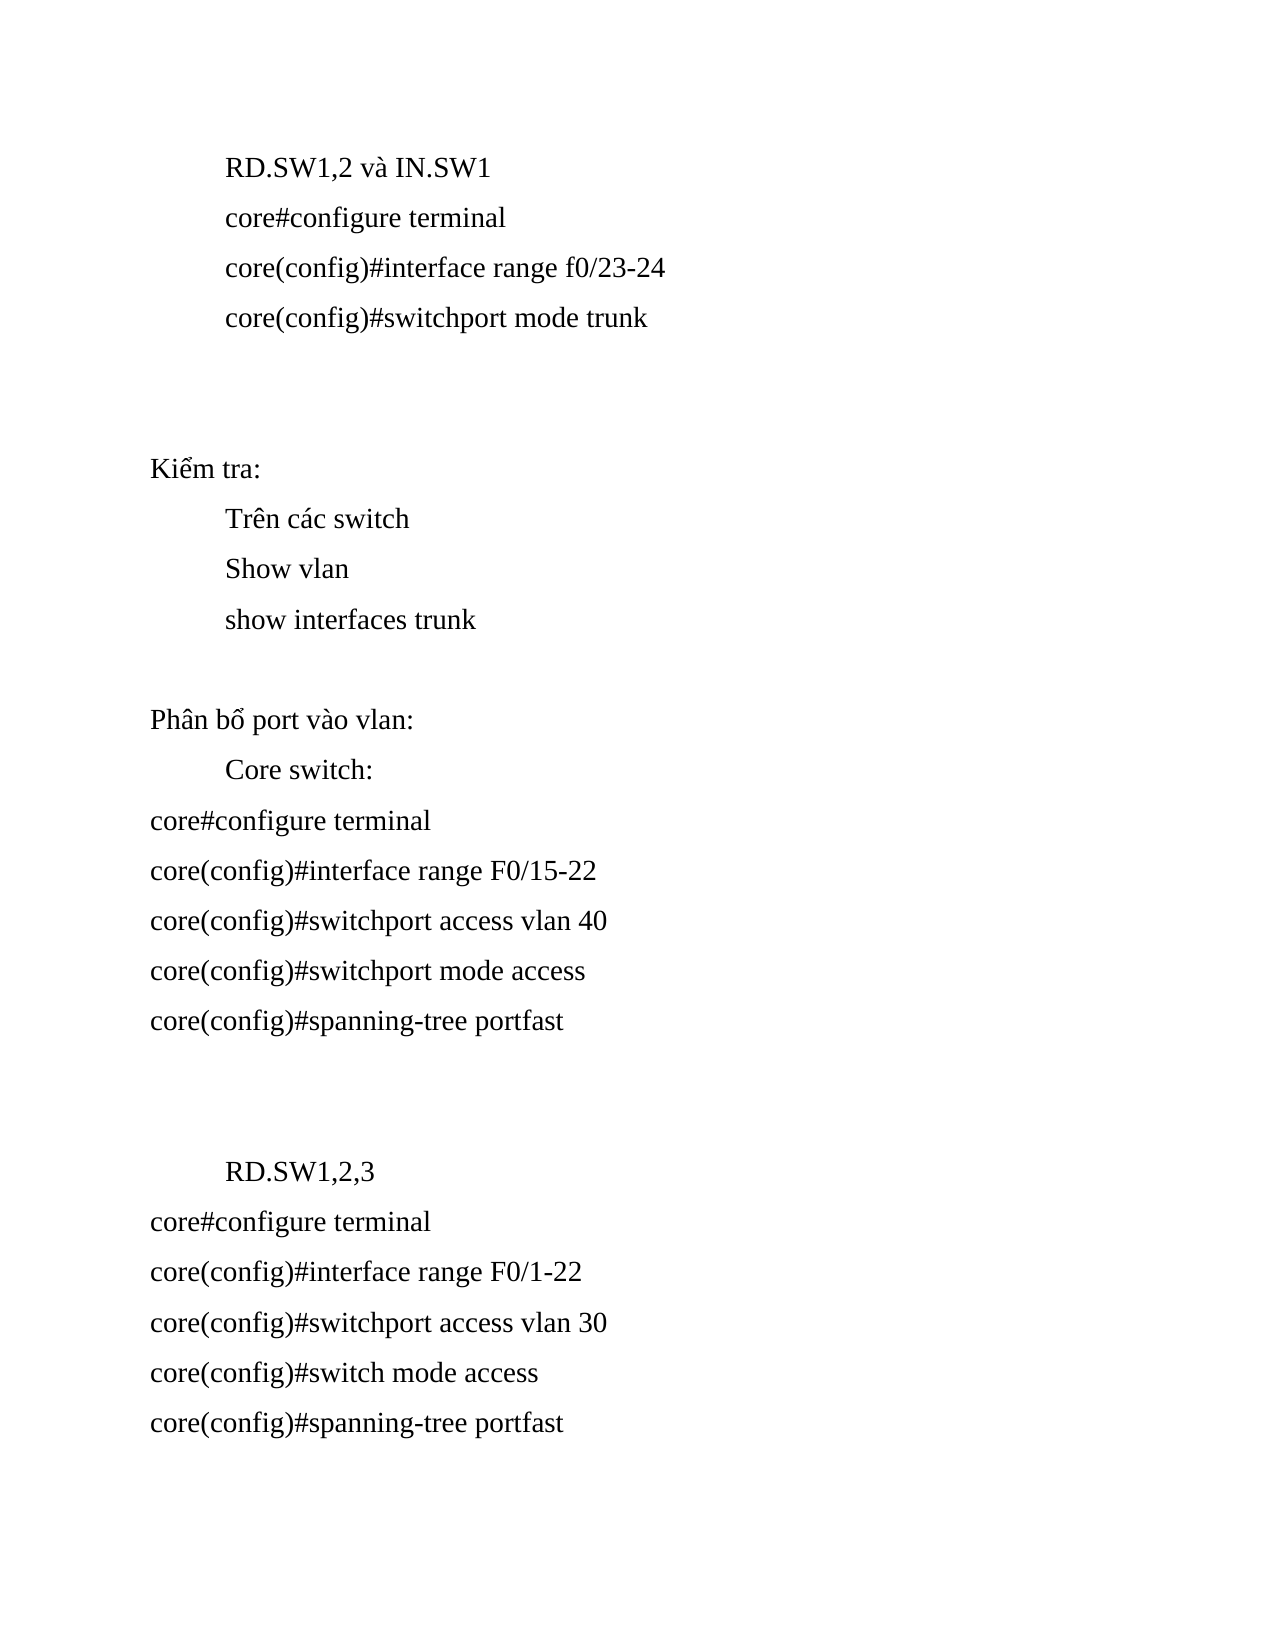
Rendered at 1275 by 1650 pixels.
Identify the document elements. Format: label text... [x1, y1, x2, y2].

text Show vlan [150, 552, 1125, 585]
text core(config)#interface range F0/15-22 [150, 853, 1125, 886]
text Core switch: [150, 752, 1125, 786]
text core(config)#switchport mode access [150, 953, 1125, 987]
text core(config)#switchport access vlan 30 [150, 1305, 1125, 1338]
text RD.SW1,2 và IN.SW1 [150, 150, 1125, 183]
text core(config)#interface range F0/1-22 [150, 1254, 1125, 1288]
text core(config)#spanning-tree portfast [150, 1003, 1125, 1037]
text core(config)#switchport mode trunk [225, 301, 1125, 334]
text core#configure terminal [150, 1204, 1125, 1238]
text Trên các switch [150, 501, 1125, 535]
text core#configure terminal [150, 803, 1125, 836]
text show interfaces trunk [150, 602, 1125, 635]
text core(config)#switchport access vlan 40 [150, 903, 1125, 937]
text core(config)#switch mode access [150, 1355, 1125, 1388]
text Phân bổ port vào vlan: [150, 702, 1125, 736]
text core#configure terminal [225, 200, 1125, 234]
text core(config)#interface range f0/23-24 [225, 250, 1125, 284]
text core(config)#spanning-tree portfast [150, 1405, 1125, 1439]
text RD.SW1,2,3 [150, 1154, 1125, 1188]
text Kiểm tra: [150, 451, 1125, 485]
